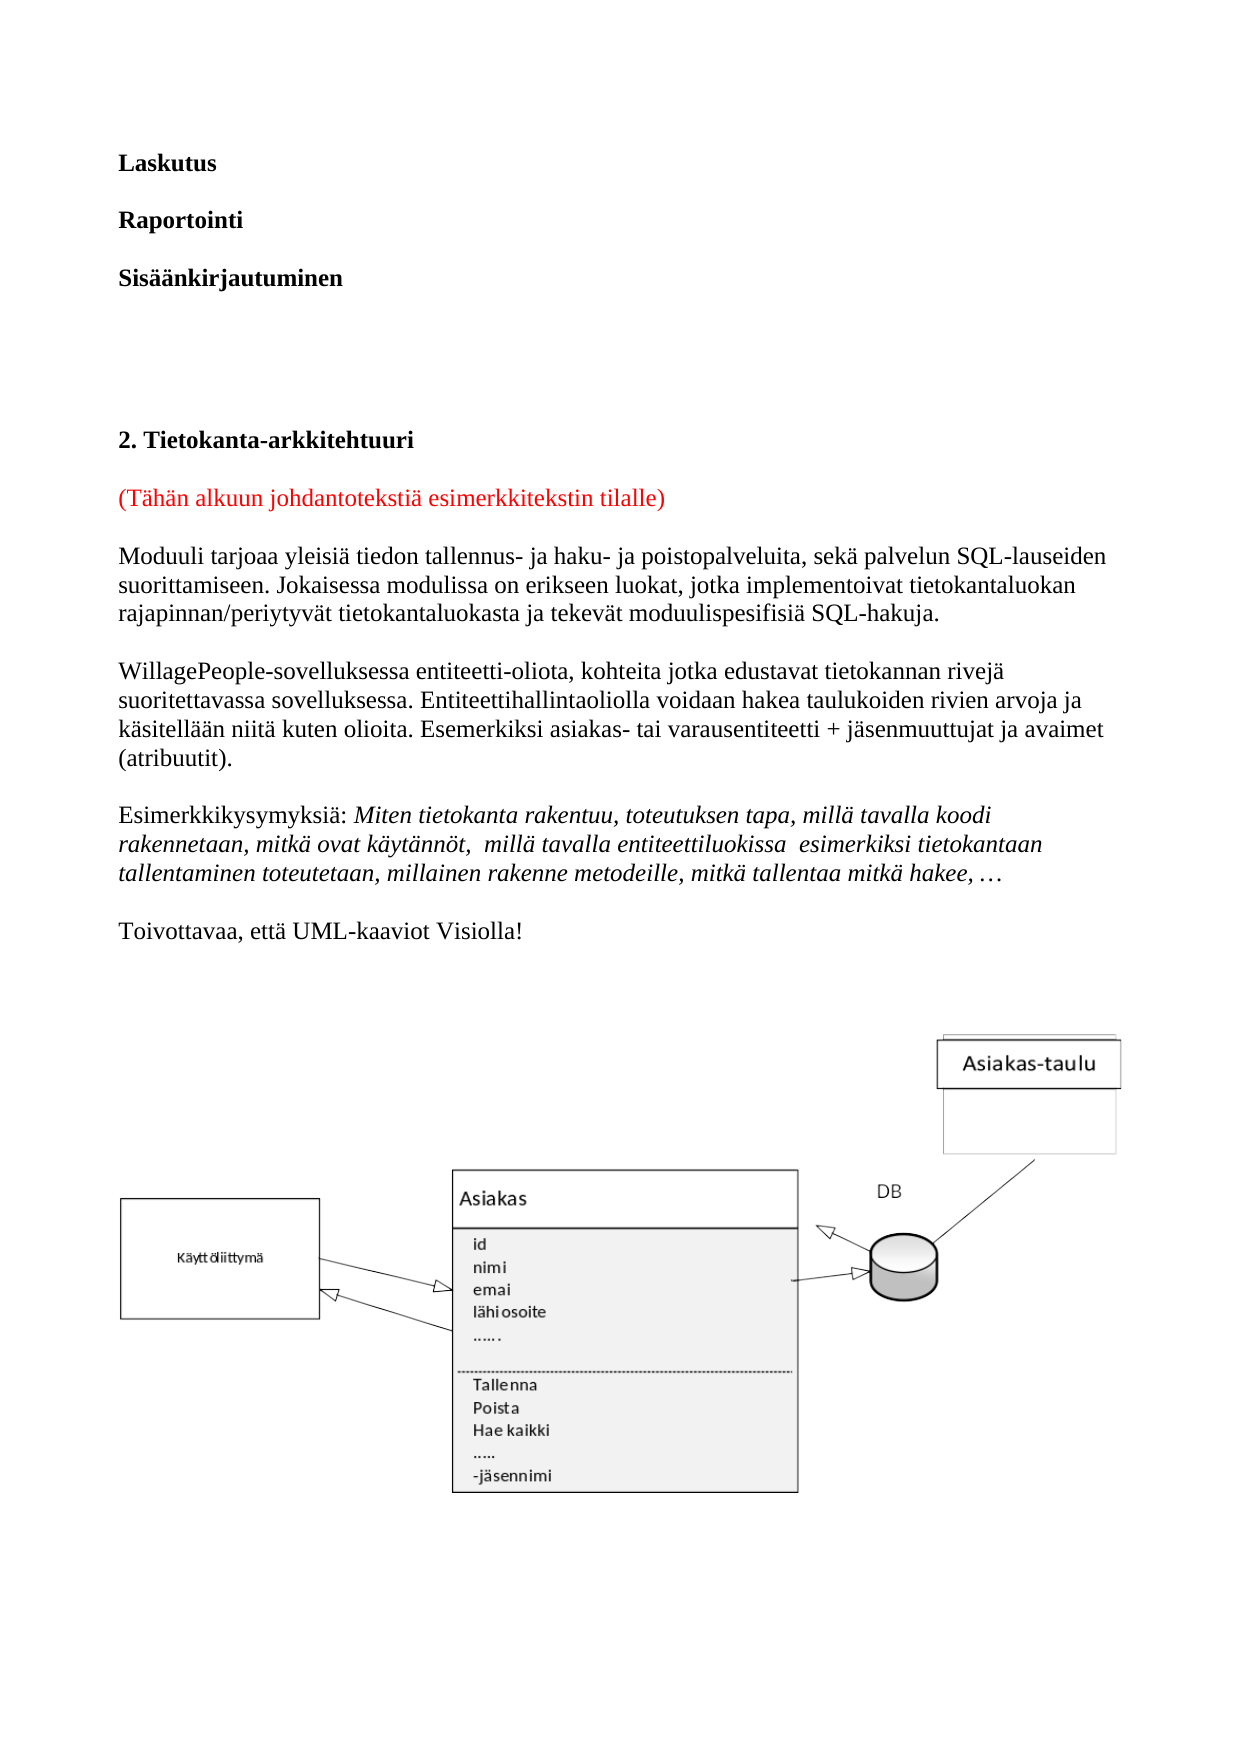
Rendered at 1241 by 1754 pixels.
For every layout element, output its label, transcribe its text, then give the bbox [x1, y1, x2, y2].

text WillagePeople-sovelluksessa entiteetti-oliota, kohteita jotka edustavat tietokannan rivejä suoritettavassa sovelluksessa. Entiteettihallintaoliolla voidaan hakea taulukoiden rivien arvoja ja käsitellään niitä kuten olioita. Esemerkiksi asiakas- tai varausentiteetti + jäsenmuuttujat ja avaimet (atribuutit). [118, 656, 1122, 771]
text 2. Tietokanta-arkkitehtuuri [118, 425, 1122, 454]
text Raportointi [118, 206, 1122, 234]
text Sisäänkirjautuminen [118, 263, 1122, 292]
text Toivottavaa, että UML-kaaviot Visiolla! [118, 916, 1122, 945]
text Moduuli tarjoaa yleisiä tiedon tallennus- ja haku- ja poistopalveluita, sekä palvelun SQL-lauseiden suorittamiseen. Jokaisessa modulissa on erikseen luokat, jotka implementoivat tietokantaluokan rajapinnan/periytyvät tietokantaluokasta ja tekevät moduulispesifisiä SQL-hakuja. [118, 541, 1122, 627]
text (Tähän alkuun johdantotekstiä esimerkkitekstin tilalle) [118, 483, 1122, 512]
text Laskutus [118, 148, 1122, 176]
text Esimerkkikysymyksiä: Miten tietokanta rakentuu, toteutuksen tapa, millä tavalla koodi rakennetaan, mitkä ovat käytännöt, millä tavalla entiteettiluokissa esimerkiksi tietokantaan tallentaminen toteutetaan, millainen rakenne metodeille, mitkä tallentaa mitkä hakee, … [118, 801, 1122, 887]
